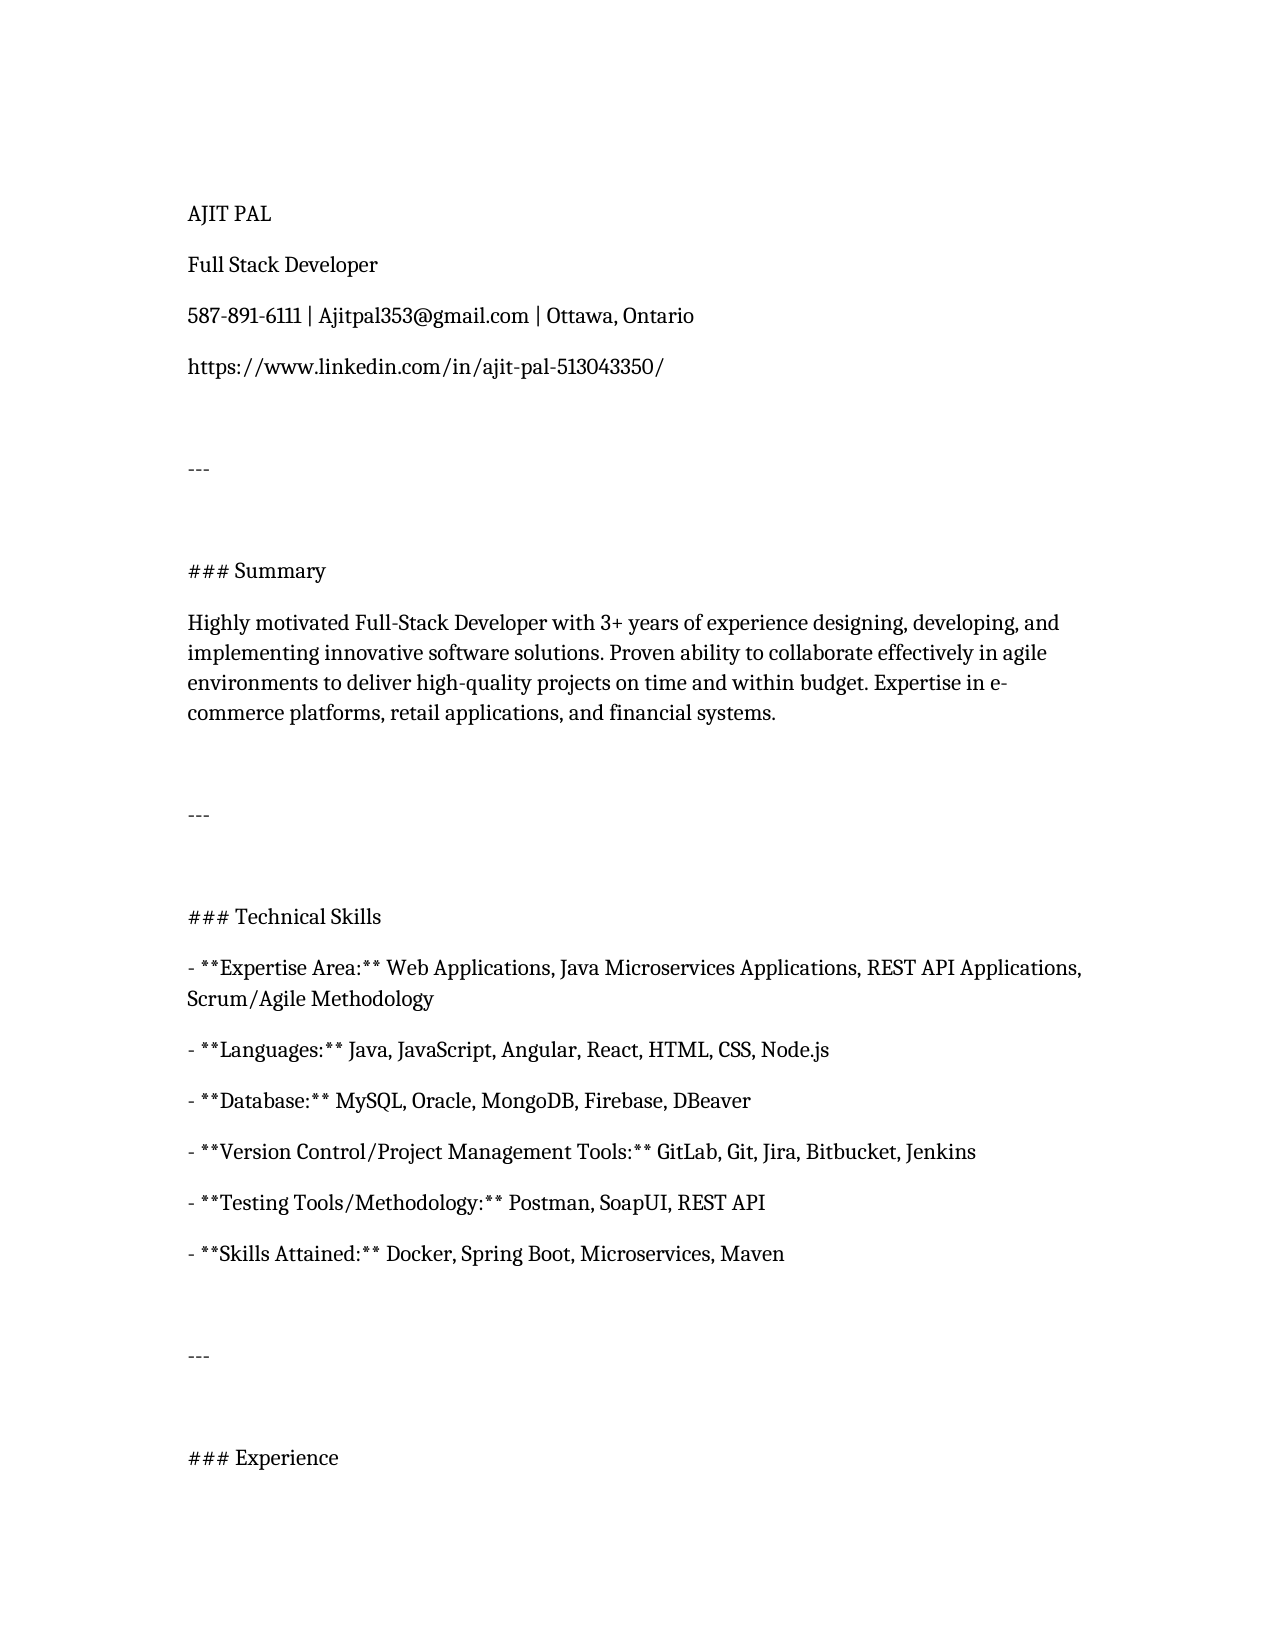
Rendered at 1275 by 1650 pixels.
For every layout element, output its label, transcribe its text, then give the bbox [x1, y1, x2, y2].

text ### Summary [187, 558, 1087, 585]
text - **Version Control/Project Management Tools:** GitLab, Git, Jira, Bitbucket, Jenkins [187, 1138, 1087, 1165]
text 587-891-6111 | Ajitpal353@gmail.com | Ottawa, Ontario [187, 303, 1087, 329]
text ### Experience [187, 1445, 1087, 1471]
text - **Skills Attained:** Docker, Spring Boot, Microservices, Maven [187, 1241, 1087, 1267]
text ### Technical Skills [187, 904, 1087, 931]
text - **Database:** MySQL, Oracle, MongoDB, Firebase, DBeaver [187, 1087, 1087, 1114]
text --- [187, 1343, 1087, 1369]
text https://www.linkedin.com/in/ajit-pal-513043350/ [187, 354, 1087, 381]
text AJIT PAL [187, 201, 1087, 227]
text Highly motivated Full-Stack Developer with 3+ years of experience designing, developing, and implementing innovative software solutions. Proven ability to collaborate effectively in agile environments to deliver high-quality projects on time and within budget. Expertise in e-commerce platforms, retail applications, and financial systems. [187, 609, 1087, 726]
text - **Testing Tools/Methodology:** Postman, SoapUI, REST API [187, 1189, 1087, 1216]
text --- [187, 802, 1087, 828]
text Full Stack Developer [187, 252, 1087, 278]
text - **Languages:** Java, JavaScript, Angular, React, HTML, CSS, Node.js [187, 1036, 1087, 1063]
text --- [187, 456, 1087, 483]
text - **Expertise Area:** Web Applications, Java Microservices Applications, REST API Applications, Scrum/Agile Methodology [187, 955, 1087, 1012]
